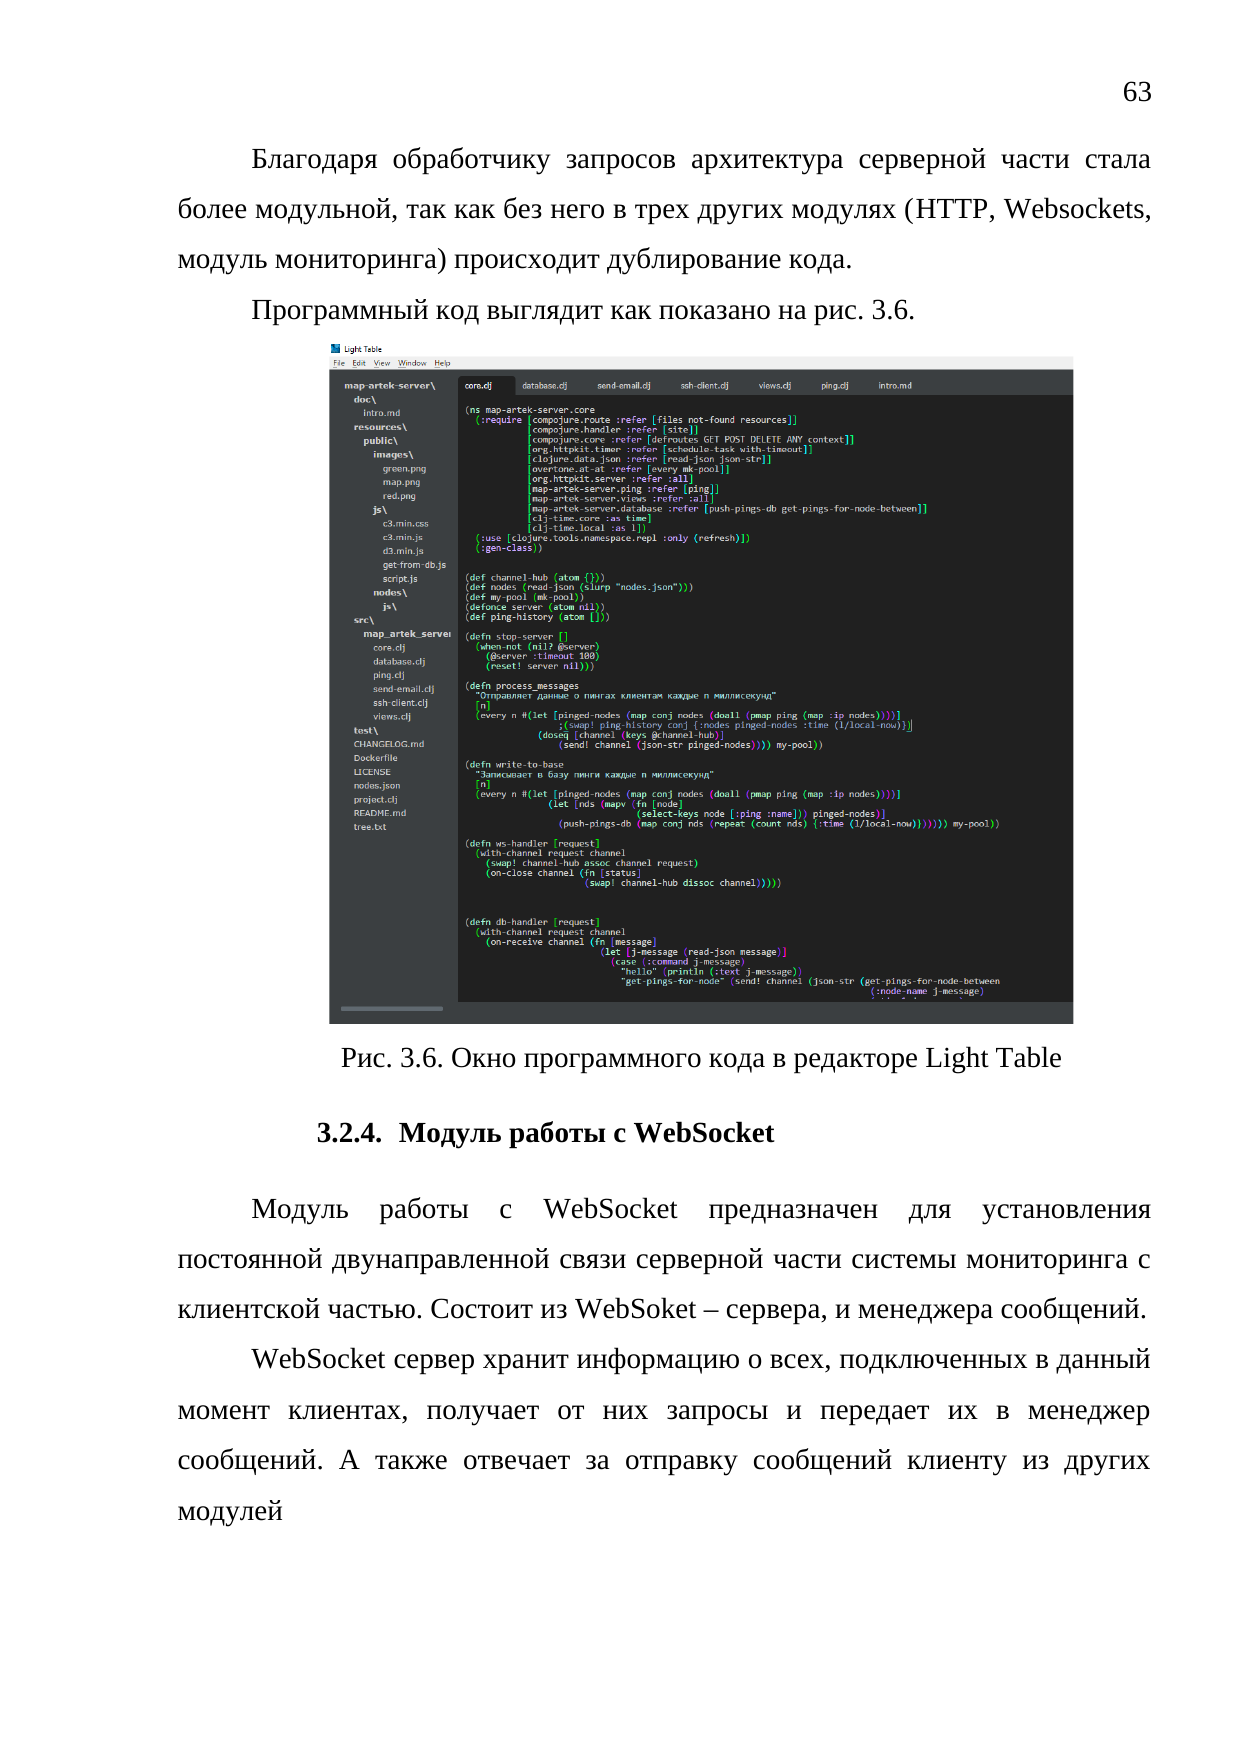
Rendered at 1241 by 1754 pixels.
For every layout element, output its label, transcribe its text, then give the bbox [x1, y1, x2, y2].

list Модуль работы с WebSocket [317, 1115, 1152, 1149]
text Программный код выглядит как показано на рис. 3.6. [177, 292, 1152, 325]
text Рис. 3.6. Окно программного кода в редакторе Light Table [177, 1040, 1152, 1074]
text Модуль работы с WebSocket предназначен для установления постоянной двунаправленной связи серверной части системы мониторинга с клиентской частью. Состоит из WebSoket – сервера, и менеджера сообщений. [177, 1191, 1152, 1325]
text WebSocket сервер хранит информацию о всех, подключенных в данный момент клиентах, получает от них запросы и передает их в менеджер сообщений. А также отвечает за отправку сообщений клиенту из других модулей [177, 1342, 1152, 1526]
picture [329, 342, 1074, 1024]
text Благодаря обработчику запросов архитектура серверной части стала более модульной, так как без него в трех других модулях (HTTP, Websockets, модуль мониторинга) происходит дублирование кода. [177, 141, 1152, 275]
